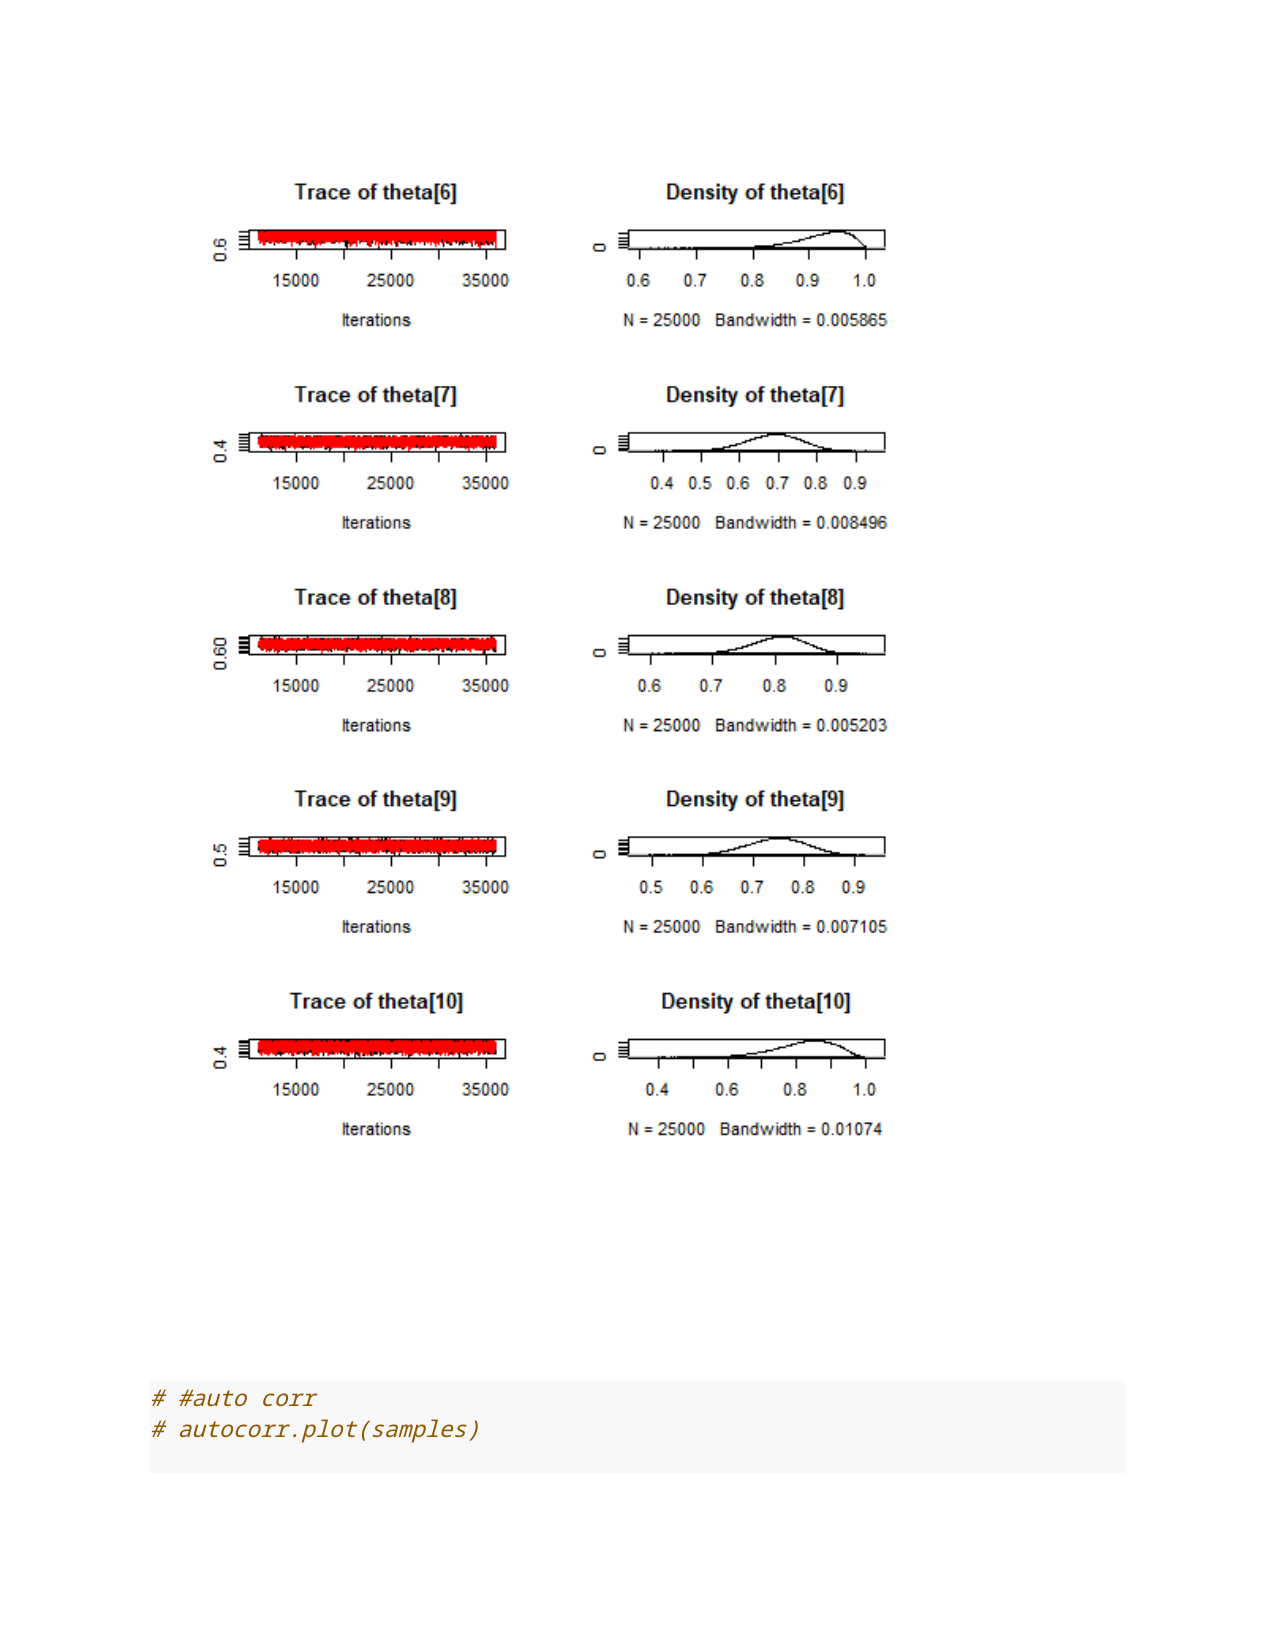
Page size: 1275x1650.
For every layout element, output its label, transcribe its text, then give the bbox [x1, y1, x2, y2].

text # #auto corr # autocorr.plot(samples) # Low ESS indicates poor convergence, size sample apperas to be large effectiveSize(samples) [150, 1381, 1125, 1473]
picture [168, 150, 927, 1363]
